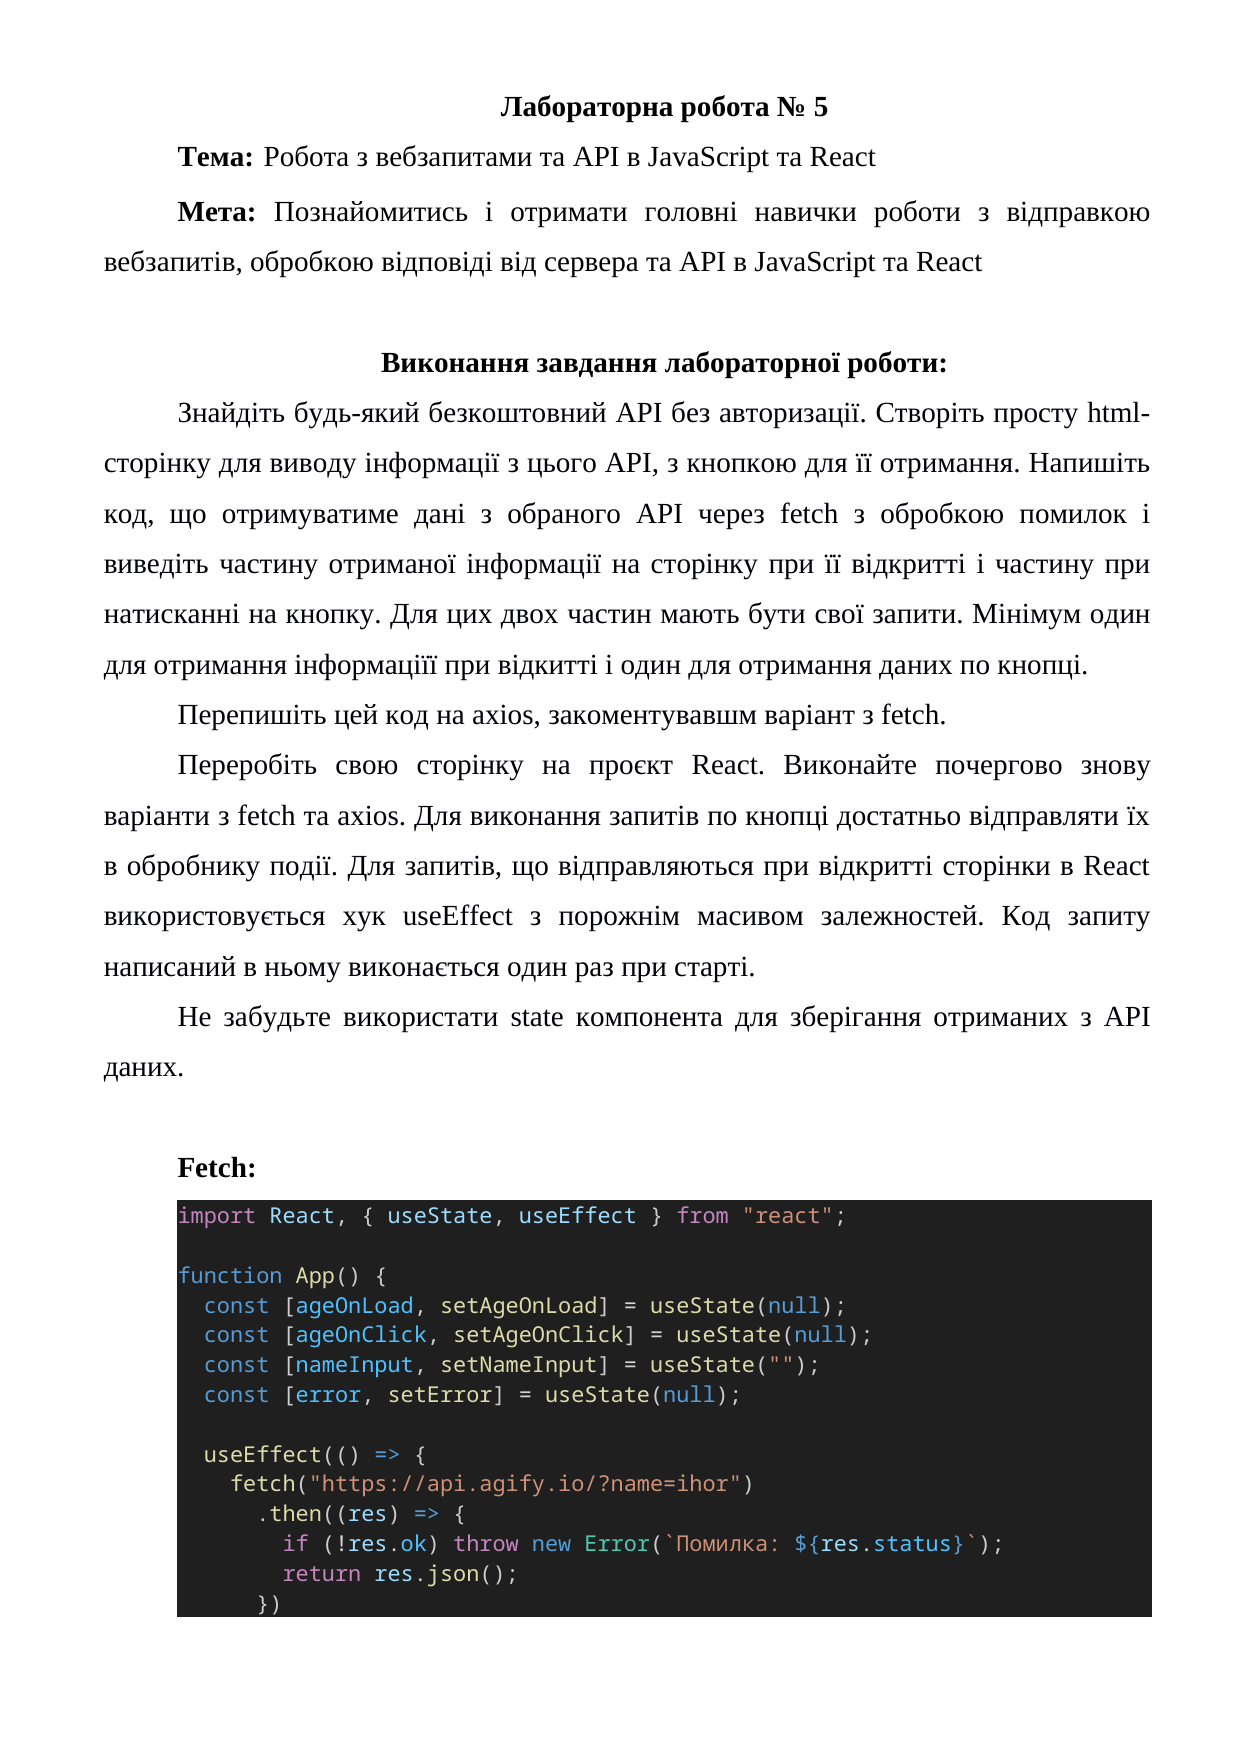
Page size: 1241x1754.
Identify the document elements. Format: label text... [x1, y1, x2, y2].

text return res.json(); [177, 1558, 1152, 1588]
text if (!res.ok) throw new Error(`Помилка: ${res.status}`); [177, 1528, 1152, 1558]
text const [ageOnLoad, setAgeOnLoad] = useState(null); [177, 1290, 1152, 1319]
text const [error, setError] = useState(null); [177, 1379, 1152, 1409]
text function App() { [177, 1260, 1152, 1290]
text Знайдіть будь-який безкоштовний API без авторизації. Створіть просту html-сторінку для виводу інформації з цього API, з кнопкою для її отримання. Напишіть код, що отримуватиме дані з обраного API через fetch з обробкою помилок і виведіть частину отриманої інформації на сторінку при її відкритті і частину при натисканні на кнопку. Для цих двох частин мають бути свої запити. Мінімум один для отримання інформаціїї при відкитті і один для отримання даних по кнопці. [103, 395, 1152, 680]
text import React, { useState, useEffect } from "react"; [177, 1200, 1152, 1230]
text .then((res) => { [177, 1498, 1152, 1528]
text Виконання завдання лабораторної роботи: [103, 345, 1152, 378]
text Fetch: [103, 1150, 1152, 1183]
text Переробіть свою сторінку на проєкт React. Виконайте почергово знову варіанти з fetch та axios. Для виконання запитів по кнопці достатньо відправляти їх в обробнику події. Для запитів, що відправляються при відкритті сторінки в React використовується хук useEffect з порожнім масивом залежностей. Код запиту написаний в ньому виконається один раз при старті. [103, 747, 1152, 982]
text const [nameInput, setNameInput] = useState(""); [177, 1349, 1152, 1379]
text Перепишіть цей код на axios, закоментувавшм варіант з fetch. [103, 697, 1152, 731]
text }) [177, 1588, 1152, 1617]
text fetch("https://api.agify.io/?name=ihor") [177, 1468, 1152, 1498]
text Тема: Робота з вебзапитами та API в JavaScript та React [103, 139, 1152, 172]
text Не забудьте використати state компонента для зберігання отриманих з API даних. [103, 999, 1152, 1083]
text Мета: Познайомитись і отримати головні навички роботи з відправкою вебзапитів, обробкою відповіді від сервера та API в JavaScript та React [103, 194, 1152, 278]
text useEffect(() => { [177, 1439, 1152, 1468]
text const [ageOnClick, setAgeOnClick] = useState(null); [177, 1319, 1152, 1349]
text Лабораторна робота № 5 [103, 89, 1152, 122]
